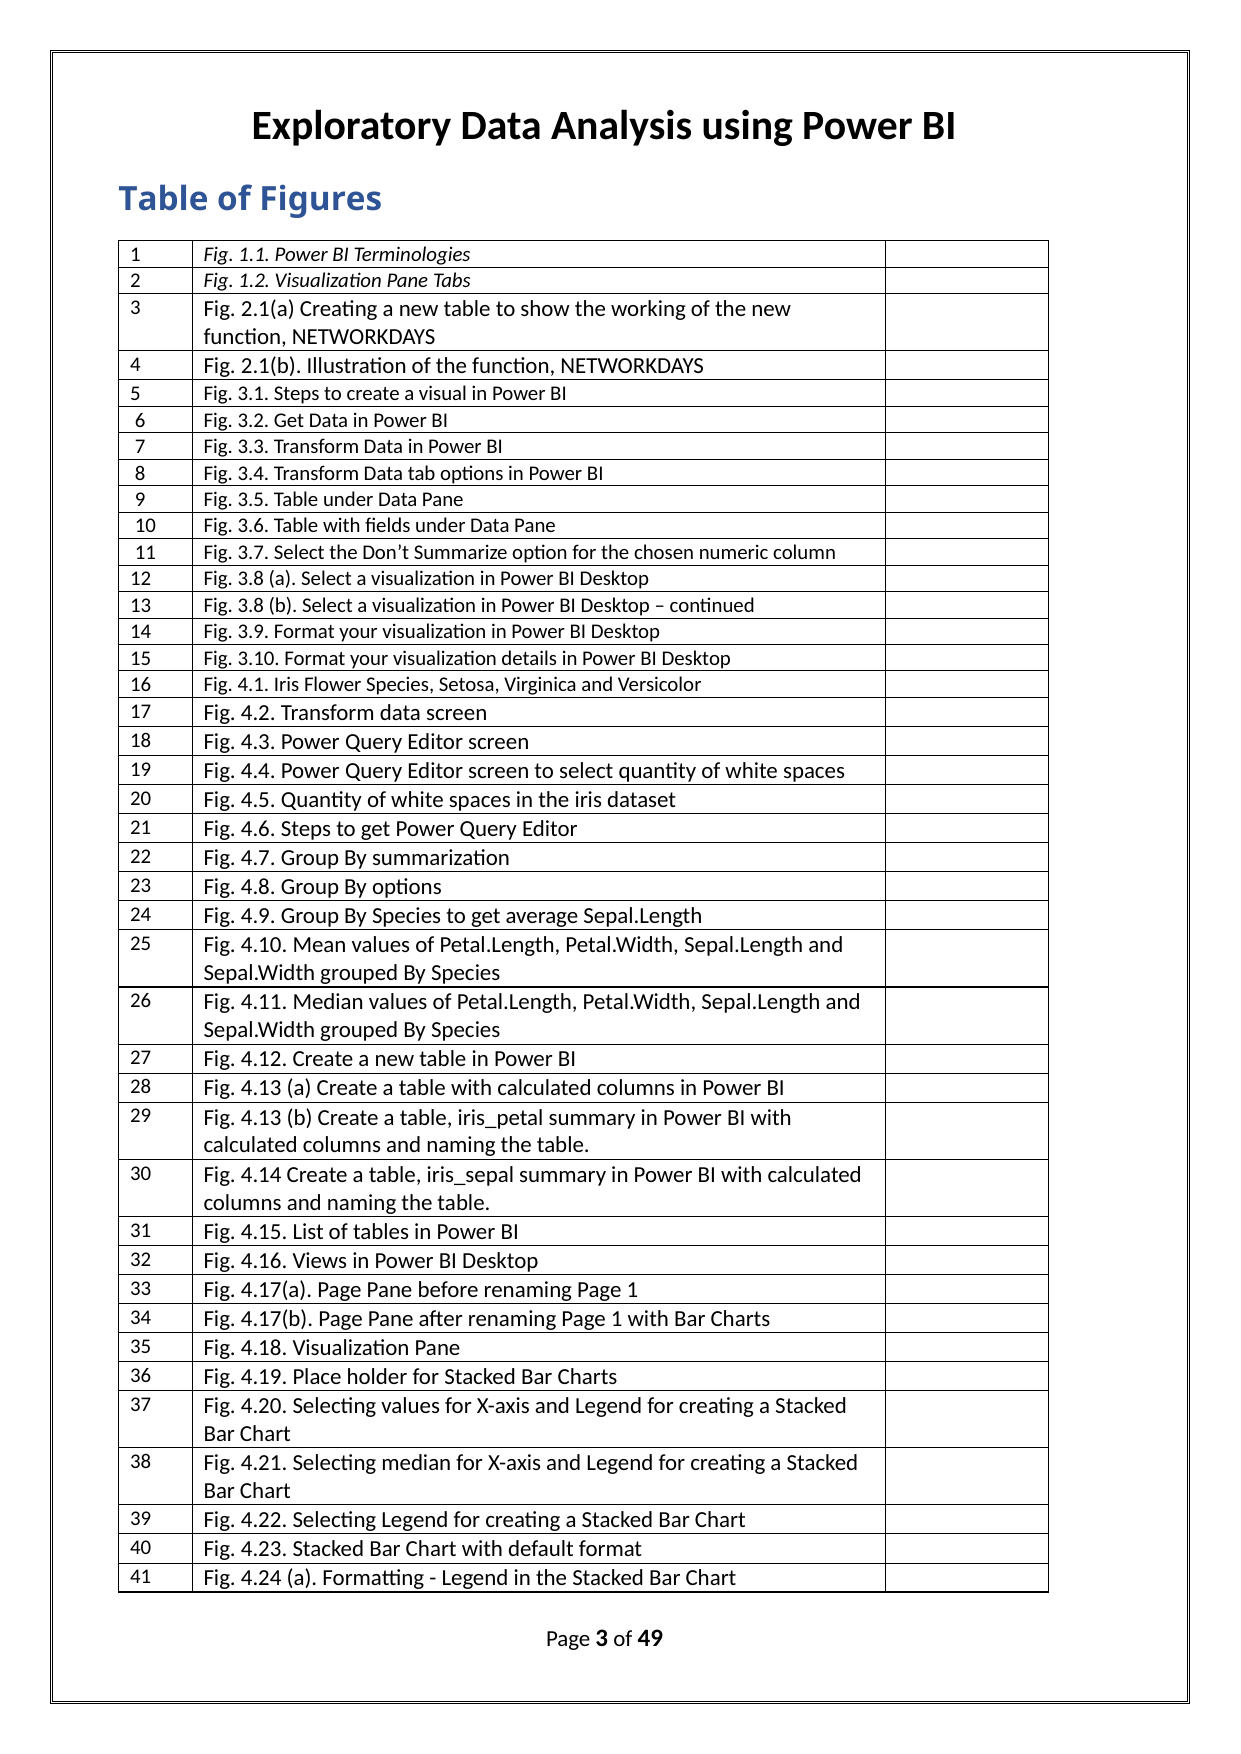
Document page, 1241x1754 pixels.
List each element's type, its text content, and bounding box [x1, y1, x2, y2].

table_cell Fig. 3.8 (a). Select a visualization in Power BI Desktop [193, 566, 885, 591]
table_cell 27 [119, 1045, 192, 1072]
table_cell [886, 756, 1048, 784]
table_cell [886, 901, 1048, 929]
table_cell Fig. 3.8 (b). Select a visualization in Power BI Desktop – continued [193, 592, 885, 617]
table_cell 20 [119, 785, 192, 813]
table_cell Fig. 2.1(b). Illustration of the function, NETWORKDAYS [193, 351, 885, 379]
table_cell 12 [119, 566, 192, 591]
table_cell Fig. 4.23. Stacked Bar Chart with default format [193, 1534, 885, 1562]
table_cell 6 [119, 407, 192, 432]
table_cell Fig. 4.12. Create a new table in Power BI [193, 1045, 885, 1072]
table_cell Fig. 4.21. Selecting median for X-axis and Legend for creating a Stacked Bar Chart [193, 1448, 885, 1504]
table_cell [886, 268, 1048, 293]
table_cell [886, 433, 1048, 459]
table_cell [886, 539, 1048, 564]
table_cell Fig. 4.18. Visualization Pane [193, 1333, 885, 1361]
table_cell [886, 592, 1048, 617]
table_header 1 [119, 241, 192, 267]
table_cell [886, 407, 1048, 432]
table_cell 11 [119, 539, 192, 564]
table_cell [886, 1103, 1048, 1159]
table_cell [886, 1362, 1048, 1390]
table_cell [886, 1217, 1048, 1245]
table_cell 10 [119, 513, 192, 538]
table_cell Fig. 3.1. Steps to create a visual in Power BI [193, 380, 885, 406]
table_cell [886, 294, 1048, 350]
table_cell Fig. 4.17(b). Page Pane after renaming Page 1 with Bar Charts [193, 1304, 885, 1332]
table_cell 2 [119, 268, 192, 293]
table_cell [886, 513, 1048, 538]
table_cell [886, 988, 1048, 1043]
table_cell 33 [119, 1275, 192, 1303]
table_cell Fig. 3.4. Transform Data tab options in Power BI [193, 460, 885, 485]
table_cell Fig. 4.3. Power Query Editor screen [193, 727, 885, 755]
table_cell 21 [119, 814, 192, 842]
table_cell 36 [119, 1362, 192, 1390]
table_cell [886, 1448, 1048, 1504]
table_cell [886, 785, 1048, 813]
table_cell Fig. 3.10. Format your visualization details in Power BI Desktop [193, 645, 885, 670]
table_cell [886, 1534, 1048, 1562]
table_cell [886, 1333, 1048, 1361]
table_cell Fig. 4.1. Iris Flower Species, Setosa, Virginica and Versicolor [193, 671, 885, 697]
table_cell 3 [119, 294, 192, 350]
table_cell 39 [119, 1505, 192, 1533]
table_cell Fig. 4.19. Place holder for Stacked Bar Charts [193, 1362, 885, 1390]
table_cell [886, 1160, 1048, 1216]
table_cell [886, 1505, 1048, 1533]
table_cell Fig. 3.6. Table with fields under Data Pane [193, 513, 885, 538]
table_cell [886, 1275, 1048, 1303]
table_cell Fig. 3.9. Format your visualization in Power BI Desktop [193, 619, 885, 644]
table_cell Fig. 1.2. Visualization Pane Tabs [193, 268, 885, 293]
table_header Fig. 1.1. Power BI Terminologies [193, 241, 885, 267]
table_cell 30 [119, 1160, 192, 1216]
table_cell Fig. 4.8. Group By options [193, 872, 885, 900]
table_cell [886, 460, 1048, 485]
table_cell Fig. 4.7. Group By summarization [193, 843, 885, 871]
table_cell Fig. 3.2. Get Data in Power BI [193, 407, 885, 432]
table_cell 13 [119, 592, 192, 617]
table_cell [886, 1391, 1048, 1447]
table_cell 23 [119, 872, 192, 900]
table_cell Fig. 4.9. Group By Species to get average Sepal.Length [193, 901, 885, 929]
table_cell Fig. 4.6. Steps to get Power Query Editor [193, 814, 885, 842]
table_cell Fig. 4.5. Quantity of white spaces in the iris dataset [193, 785, 885, 813]
table_cell 14 [119, 619, 192, 644]
table_cell Fig. 4.10. Mean values of Petal.Length, Petal.Width, Sepal.Length and Sepal.Width grouped By Species [193, 930, 885, 986]
table_cell 8 [119, 460, 192, 485]
table_cell 40 [119, 1534, 192, 1562]
table_cell Fig. 2.1(a) Creating a new table to show the working of the new function, NETWORKDAYS [193, 294, 885, 350]
table_cell [886, 645, 1048, 670]
table_cell [886, 930, 1048, 986]
table_cell [886, 1304, 1048, 1332]
table_cell [886, 566, 1048, 591]
table_cell Fig. 4.22. Selecting Legend for creating a Stacked Bar Chart [193, 1505, 885, 1533]
table_cell 16 [119, 671, 192, 697]
table_cell [886, 1246, 1048, 1274]
table_cell Fig. 4.11. Median values of Petal.Length, Petal.Width, Sepal.Length and Sepal.Width grouped By Species [193, 988, 885, 1043]
table_cell Fig. 4.13 (b) Create a table, iris_petal summary in Power BI with calculated columns and naming the table. [193, 1103, 885, 1159]
table_cell [886, 1564, 1048, 1591]
table_cell Fig. 4.2. Transform data screen [193, 698, 885, 726]
table_cell 15 [119, 645, 192, 670]
table_cell Fig. 4.4. Power Query Editor screen to select quantity of white spaces [193, 756, 885, 784]
table_cell 25 [119, 930, 192, 986]
table_cell Fig. 4.17(a). Page Pane before renaming Page 1 [193, 1275, 885, 1303]
table_cell Fig. 3.7. Select the Don’t Summarize option for the chosen numeric column [193, 539, 885, 564]
table_cell 17 [119, 698, 192, 726]
table_cell [886, 843, 1048, 871]
table_cell Fig. 4.20. Selecting values for X-axis and Legend for creating a Stacked Bar Chart [193, 1391, 885, 1447]
table_cell 28 [119, 1074, 192, 1102]
table_cell Fig. 3.3. Transform Data in Power BI [193, 433, 885, 459]
table_cell [886, 619, 1048, 644]
table_cell 5 [119, 380, 192, 406]
table_cell Fig. 4.15. List of tables in Power BI [193, 1217, 885, 1245]
table_cell Fig. 4.14 Create a table, iris_sepal summary in Power BI with calculated columns and naming the table. [193, 1160, 885, 1216]
table_cell 19 [119, 756, 192, 784]
table_cell Fig. 3.5. Table under Data Pane [193, 486, 885, 512]
table_cell [886, 671, 1048, 697]
table_cell 26 [119, 988, 192, 1043]
table_cell [886, 1074, 1048, 1102]
table_cell Fig. 4.13 (a) Create a table with calculated columns in Power BI [193, 1074, 885, 1102]
table_cell [886, 486, 1048, 512]
table_cell Fig. 4.24 (a). Formatting - Legend in the Stacked Bar Chart [193, 1564, 885, 1591]
table_cell 31 [119, 1217, 192, 1245]
table_cell 7 [119, 433, 192, 459]
table_cell 29 [119, 1103, 192, 1159]
table_cell [886, 351, 1048, 379]
table_cell [886, 698, 1048, 726]
table_cell 9 [119, 486, 192, 512]
table_cell 35 [119, 1333, 192, 1361]
table_cell [886, 380, 1048, 406]
table_cell 34 [119, 1304, 192, 1332]
table_cell 18 [119, 727, 192, 755]
table_cell 22 [119, 843, 192, 871]
table_cell [886, 814, 1048, 842]
text Table of Figures [118, 174, 1090, 220]
table_cell 32 [119, 1246, 192, 1274]
table_cell [886, 727, 1048, 755]
table_cell [886, 1045, 1048, 1072]
table_cell Fig. 4.16. Views in Power BI Desktop [193, 1246, 885, 1274]
table_cell [886, 872, 1048, 900]
table_cell 24 [119, 901, 192, 929]
table_cell 38 [119, 1448, 192, 1504]
table_cell 41 [119, 1564, 192, 1591]
table_cell 4 [119, 351, 192, 379]
table_cell 37 [119, 1391, 192, 1447]
table_header [886, 241, 1048, 267]
